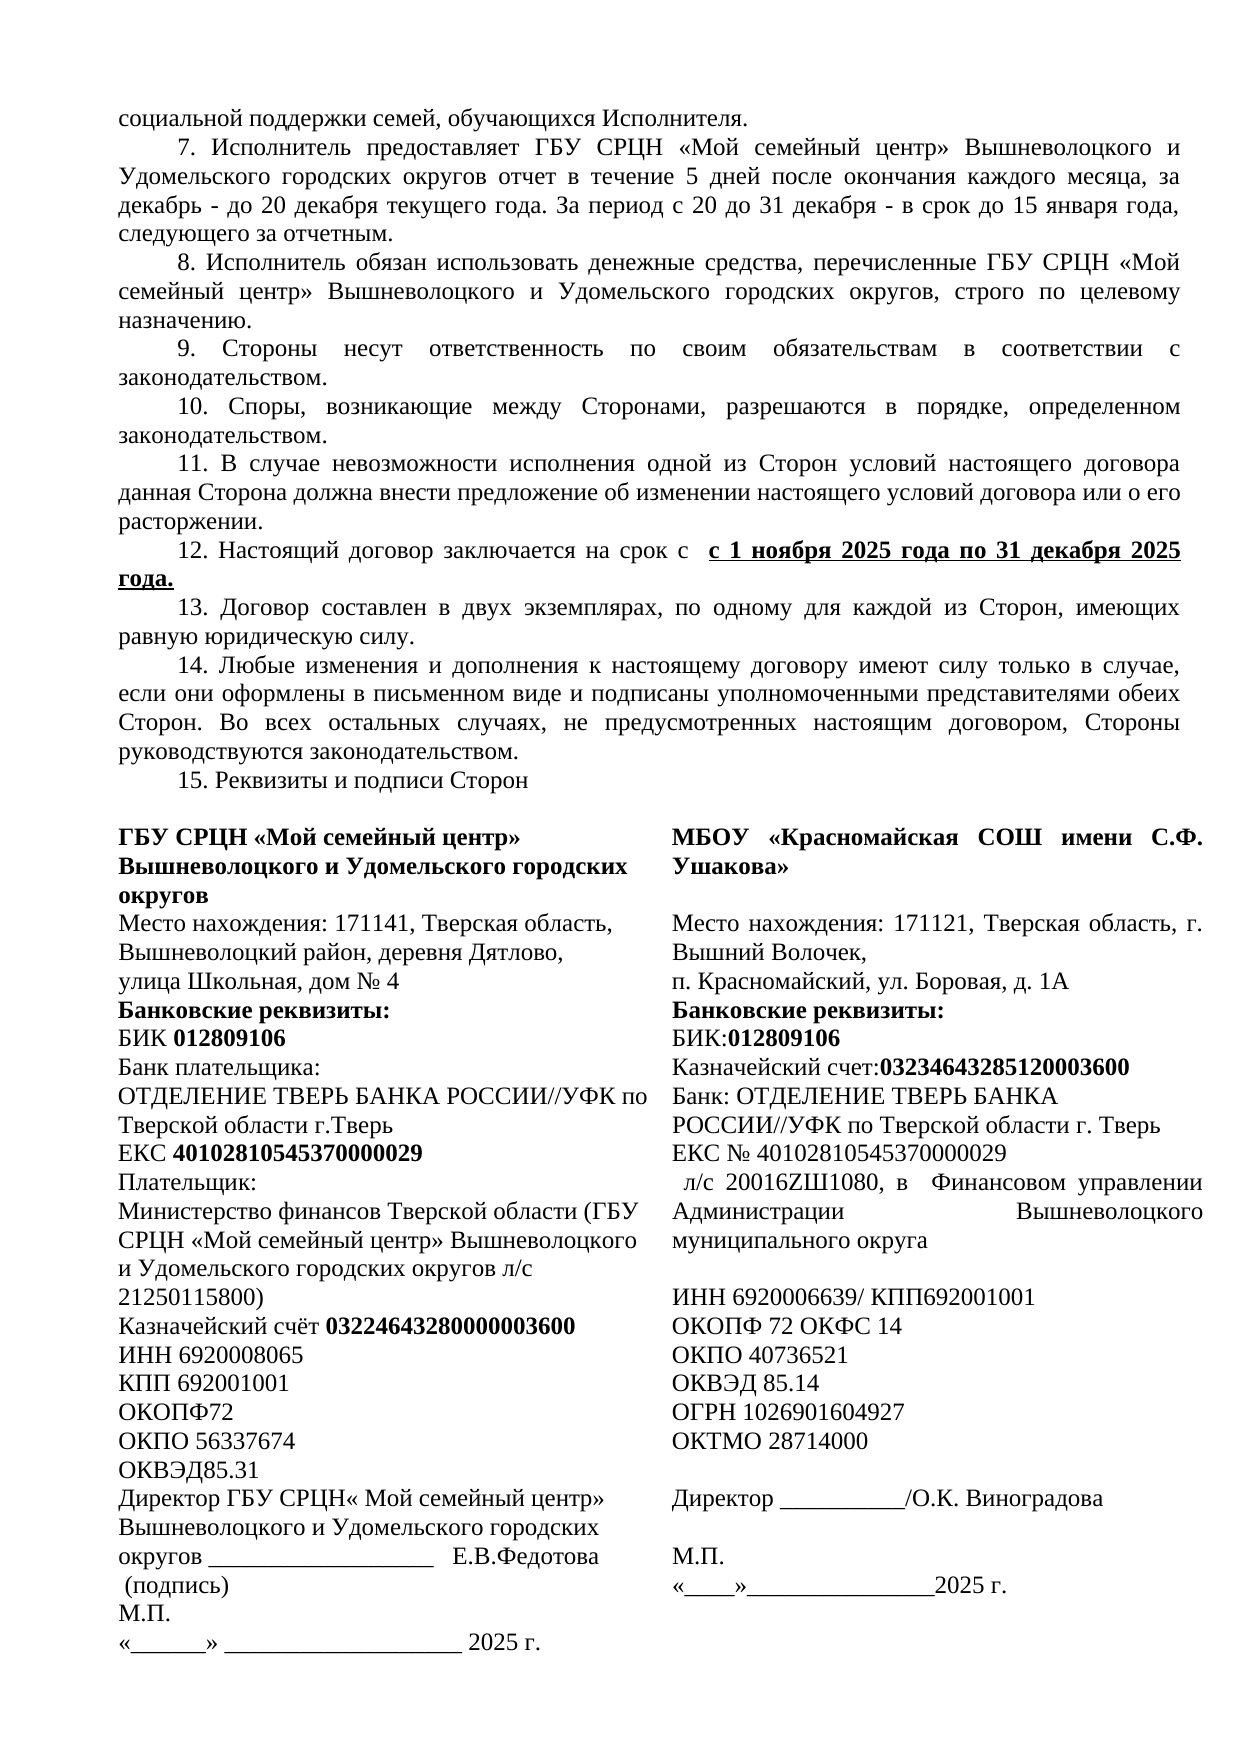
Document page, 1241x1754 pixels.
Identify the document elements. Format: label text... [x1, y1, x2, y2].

text 9. Стороны несут ответственность по своим обязательствам в соответствии с законодательством. [118, 333, 1181, 391]
text 8. Исполнитель обязан использовать денежные средства, перечисленные ГБУ СРЦН «Мой семейный центр» Вышневолоцкого и Удомельского городских округов, строго по целевому назначению. [118, 247, 1181, 333]
text 13. Договор составлен в двух экземплярах, по одному для каждой из Сторон, имеющих равную юридическую силу. [118, 592, 1181, 650]
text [118, 103, 1181, 132]
text 14. Любые изменения и дополнения к настоящему договору имеют силу только в случае, если они оформлены в письменном виде и подписаны уполномоченными представителями обеих Сторон. Во всех остальных случаях, не предусмотренных настоящим договором, Стороны руководствуются законодательством. [118, 650, 1181, 765]
table_header ГБУ СРЦН «Мой семейный центр» Вышневолоцкого и Удомельского городских округов Место нахождения: 171141, Тверская область, Вышневолоцкий район, деревня Дятлово, улица Школьная, дом № 4 Банковские реквизиты: БИК 012809106 Банк плательщика: ОТДЕЛЕНИЕ ТВЕРЬ БАНКА РОССИИ//УФК по Тверской области г.Тверь ЕКС 40102810545370000029 Плательщик: Министерство финансов Тверской области (ГБУ СРЦН «Мой семейный центр» Вышневолоцкого и Удомельского городских округов л/с 21250115800) Казначейский счёт 03224643280000003600 ИНН 6920008065 КПП 692001001 ОКОПФ72 ОКПО 56337674 ОКВЭД85.31 Директор ГБУ СРЦН« Мой семейный центр» Вышневолоцкого и Удомельского городских округов __________________ Е.В.Федотова (подпись) М.П. «______» ___________________ 2025 г. [107, 822, 661, 1656]
text 15. Реквизиты и подписи Сторон [118, 765, 1181, 793]
text 10. Споры, возникающие между Сторонами, разрешаются в порядке, определенном законодательством. [118, 391, 1181, 448]
text 11. В случае невозможности исполнения одной из Сторон условий настоящего договора данная Сторона должна внести предложение об изменении настоящего условий договора или о его расторжении. [118, 448, 1181, 535]
text 12. Настоящий договор заключается на срок с с 1 ноября 2025 года по 31 декабря 2025 года. [118, 535, 1181, 592]
table_header МБОУ «Красномайская СОШ имени С.Ф. Ушакова» Место нахождения: 171121, Тверская область, г. Вышний Волочек, п. Красномайский, ул. Боровая, д. 1А Банковские реквизиты: БИК:012809106 Казначейский счет:03234643285120003600 Банк: ОТДЕЛЕНИЕ ТВЕРЬ БАНКА РОССИИ//УФК по Тверской области г. Тверь ЕКС № 40102810545370000029 л/с 20016ZШ1080, в Финансовом управлении Администрации Вышневолоцкого муниципального округа ИНН 6920006639/ КПП692001001 ОКОПФ 72 ОКФС 14 ОКПО 40736521 ОКВЭД 85.14 ОГРН 1026901604927 ОКТМО 28714000 Директор __________/О.К. Виноградова М.П. «____»_______________2025 г. [661, 822, 1214, 1656]
text 7. Исполнитель предоставляет ГБУ СРЦН «Мой семейный центр» Вышневолоцкого и Удомельского городских округов отчет в течение 5 дней после окончания каждого месяца, за декабрь - до 20 декабря текущего года. За период с 20 до 31 декабря - в срок до 15 января года, следующего за отчетным. [118, 132, 1181, 247]
